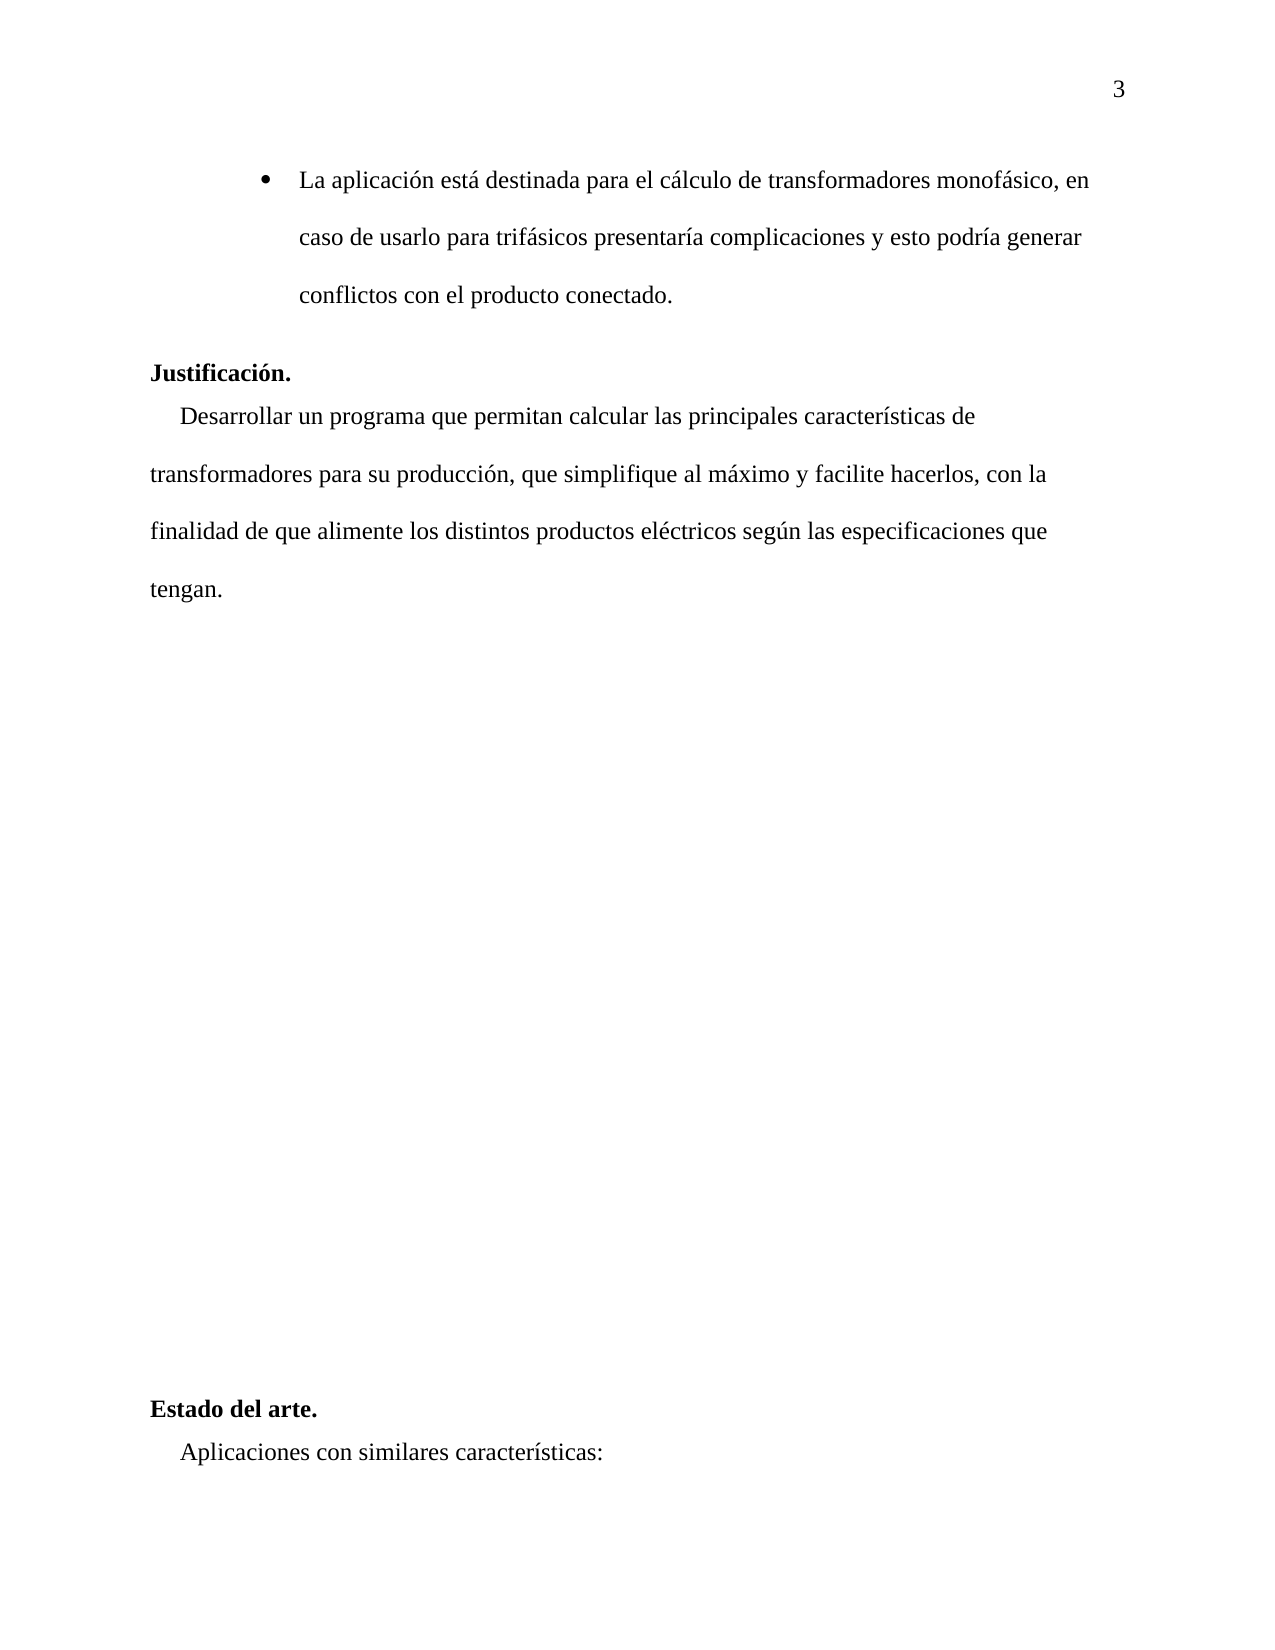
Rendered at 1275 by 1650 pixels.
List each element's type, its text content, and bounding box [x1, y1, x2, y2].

subtitle Estado del arte. [150, 1394, 1125, 1422]
subtitle Justificación. [150, 358, 1125, 387]
text Desarrollar un programa que permitan calcular las principales características de transformadores para su producción, que simplifique al máximo y facilite hacerlos, con la finalidad de que alimente los distintos productos eléctricos según las especificaciones que tengan. [150, 401, 1125, 602]
text Aplicaciones con similares características: [150, 1437, 1125, 1466]
list La aplicación está destinada para el cálculo de transformadores monofásico, en caso de usarlo para trifásicos presentaría complicaciones y esto podría generar conflictos con el producto conectado. [261, 165, 1125, 308]
